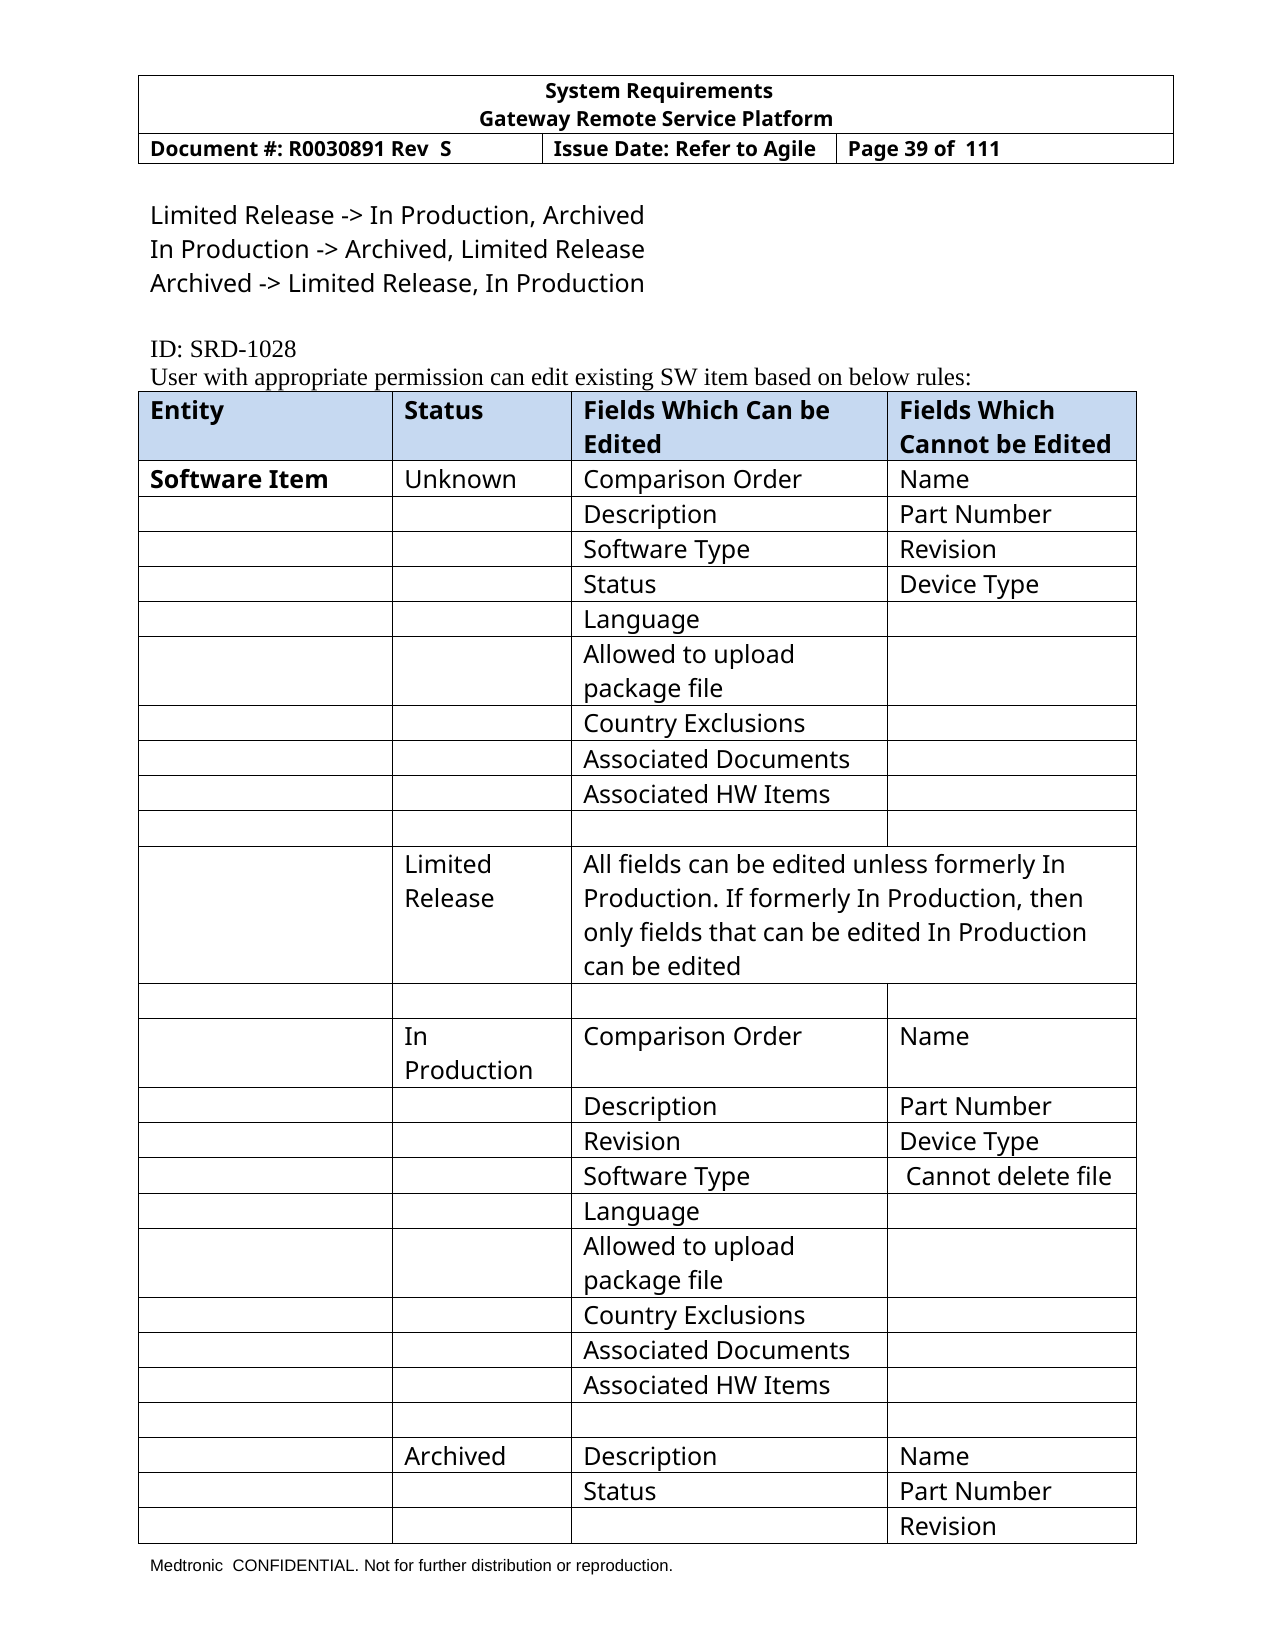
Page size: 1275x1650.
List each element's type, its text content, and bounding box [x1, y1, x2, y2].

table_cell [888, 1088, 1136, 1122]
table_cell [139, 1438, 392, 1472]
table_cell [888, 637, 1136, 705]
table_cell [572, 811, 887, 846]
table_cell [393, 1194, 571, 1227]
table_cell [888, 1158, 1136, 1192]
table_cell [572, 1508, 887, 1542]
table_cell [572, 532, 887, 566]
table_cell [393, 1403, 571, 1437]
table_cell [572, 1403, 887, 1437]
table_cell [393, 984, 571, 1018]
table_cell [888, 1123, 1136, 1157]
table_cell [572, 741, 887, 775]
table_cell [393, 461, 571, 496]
text User with appropriate permission can edit existing SW item based on below rules: [150, 362, 1162, 391]
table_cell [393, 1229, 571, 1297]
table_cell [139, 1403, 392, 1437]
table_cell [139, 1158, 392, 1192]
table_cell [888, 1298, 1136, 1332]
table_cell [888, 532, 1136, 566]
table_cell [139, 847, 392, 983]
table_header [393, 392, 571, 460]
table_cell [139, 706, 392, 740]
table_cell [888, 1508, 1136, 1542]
text Archived -> Limited Release, In Production [150, 266, 1162, 300]
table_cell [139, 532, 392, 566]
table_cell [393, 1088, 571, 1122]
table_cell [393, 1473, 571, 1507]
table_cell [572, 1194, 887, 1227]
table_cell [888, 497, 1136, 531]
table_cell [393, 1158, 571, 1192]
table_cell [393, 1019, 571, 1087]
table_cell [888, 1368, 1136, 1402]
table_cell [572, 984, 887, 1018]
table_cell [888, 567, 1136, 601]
text Limited Release -> In Production, Archived [150, 197, 1162, 232]
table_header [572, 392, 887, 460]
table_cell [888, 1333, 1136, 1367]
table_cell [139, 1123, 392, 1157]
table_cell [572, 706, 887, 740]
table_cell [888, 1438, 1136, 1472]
text ID: SRD-1028 [150, 334, 1162, 362]
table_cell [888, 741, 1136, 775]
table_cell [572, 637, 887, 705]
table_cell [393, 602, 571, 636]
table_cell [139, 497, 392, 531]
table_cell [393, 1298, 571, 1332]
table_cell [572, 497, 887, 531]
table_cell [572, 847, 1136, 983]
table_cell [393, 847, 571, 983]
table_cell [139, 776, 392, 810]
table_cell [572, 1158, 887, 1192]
text In Production -> Archived, Limited Release [150, 232, 1162, 266]
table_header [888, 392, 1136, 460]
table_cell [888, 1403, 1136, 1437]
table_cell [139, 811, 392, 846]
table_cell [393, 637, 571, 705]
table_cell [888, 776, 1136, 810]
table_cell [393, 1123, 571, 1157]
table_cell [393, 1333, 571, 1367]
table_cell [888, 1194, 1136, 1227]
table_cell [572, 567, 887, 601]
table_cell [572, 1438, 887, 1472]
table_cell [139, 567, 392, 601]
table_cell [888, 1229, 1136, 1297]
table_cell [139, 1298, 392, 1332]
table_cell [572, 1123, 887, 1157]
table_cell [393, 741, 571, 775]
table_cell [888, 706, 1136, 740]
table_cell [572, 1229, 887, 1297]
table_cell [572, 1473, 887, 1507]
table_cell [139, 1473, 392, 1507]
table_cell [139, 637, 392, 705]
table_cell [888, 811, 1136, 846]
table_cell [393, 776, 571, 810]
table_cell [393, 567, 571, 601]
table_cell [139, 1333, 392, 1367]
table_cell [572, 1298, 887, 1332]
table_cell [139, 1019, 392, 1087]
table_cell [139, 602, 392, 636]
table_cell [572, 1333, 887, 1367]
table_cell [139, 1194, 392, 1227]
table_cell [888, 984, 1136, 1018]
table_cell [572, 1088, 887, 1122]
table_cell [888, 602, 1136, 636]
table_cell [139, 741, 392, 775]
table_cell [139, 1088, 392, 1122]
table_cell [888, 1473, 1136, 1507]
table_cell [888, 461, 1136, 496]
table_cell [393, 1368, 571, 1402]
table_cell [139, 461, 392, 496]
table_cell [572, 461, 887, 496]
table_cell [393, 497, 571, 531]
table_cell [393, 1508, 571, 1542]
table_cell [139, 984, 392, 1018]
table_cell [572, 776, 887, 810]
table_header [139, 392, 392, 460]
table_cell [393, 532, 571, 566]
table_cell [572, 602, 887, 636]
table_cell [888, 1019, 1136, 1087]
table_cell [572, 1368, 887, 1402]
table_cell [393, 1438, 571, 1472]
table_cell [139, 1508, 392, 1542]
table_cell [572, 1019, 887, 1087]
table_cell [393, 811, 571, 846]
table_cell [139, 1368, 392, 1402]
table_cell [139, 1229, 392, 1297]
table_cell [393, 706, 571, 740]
